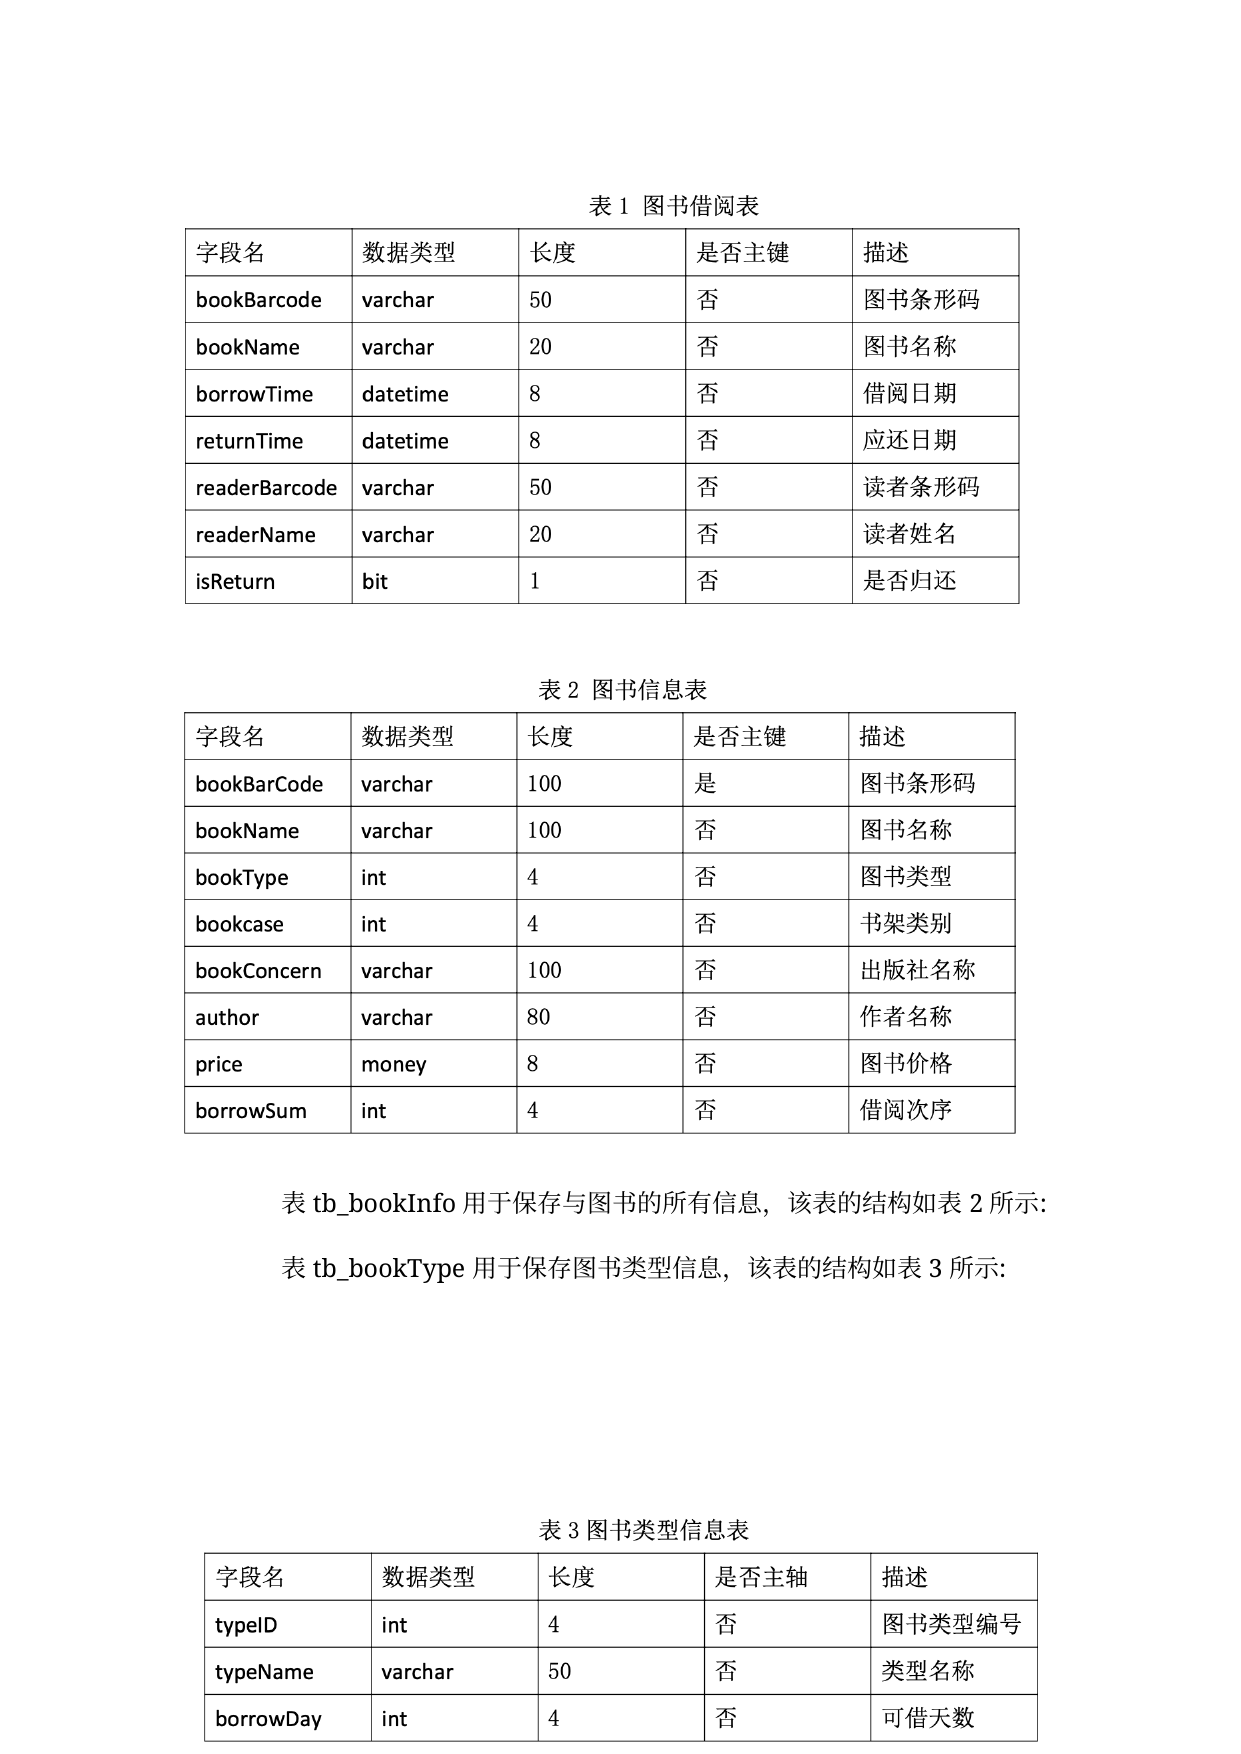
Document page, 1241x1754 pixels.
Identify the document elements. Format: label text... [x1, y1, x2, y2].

picture [184, 1507, 1050, 1754]
picture [172, 672, 1038, 1142]
text 表 tb_bookType 用于保存图书类型信息，该表的结构如表 3 所示: [231, 1234, 1053, 1299]
picture [172, 190, 1038, 608]
